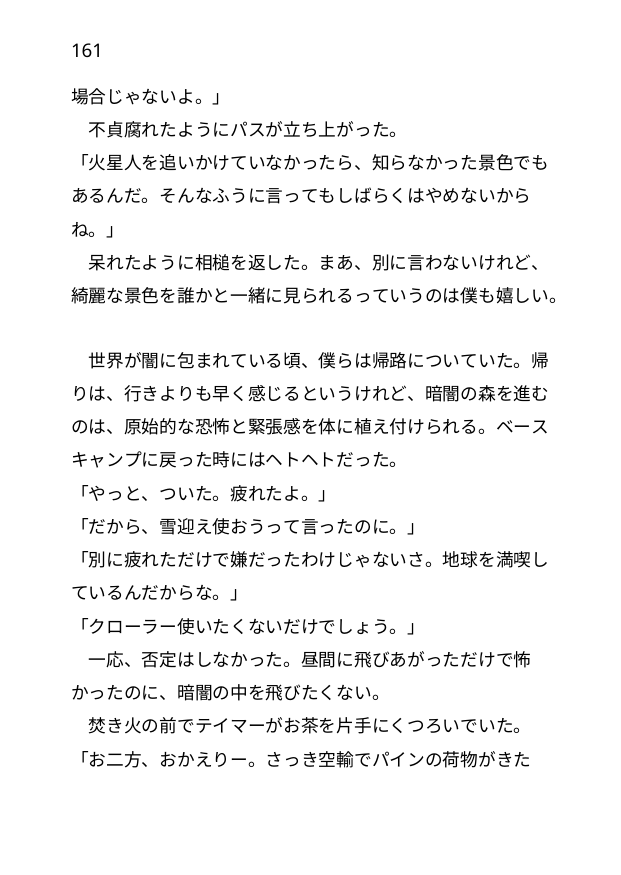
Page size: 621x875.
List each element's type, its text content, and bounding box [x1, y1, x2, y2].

text 「クローラー使いたくないだけでしょう。」 [71, 612, 549, 638]
text 「だから、雪迎え使おうって言ったのに。」 [71, 513, 549, 538]
text 呆れたように相槌を返した。まあ、別に言わないけれど、綺麗な景色を誰かと一緒に見られるっていうのは僕も嬉しい。 [71, 249, 549, 308]
text 「火星人を追いかけていなかったら、知らなかった景色でもあるんだ。そんなふうに言ってもしばらくはやめないからね。」 [71, 149, 549, 241]
text 世界が闇に包まれている頃、僕らは帰路についていた。帰りは、行きよりも早く感じるというけれど、暗闇の森を進むのは、原始的な恐怖と緊張感を体に植え付けられる。ベースキャンプに戻った時にはヘトヘトだった。 [71, 347, 549, 472]
text 「やっと、ついた。疲れたよ。」 [71, 479, 549, 505]
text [71, 745, 549, 771]
text 焚き火の前でテイマーがお茶を片手にくつろいでいた。 [71, 712, 549, 738]
text 「別に疲れただけで嫌だったわけじゃないさ。地球を満喫しているんだからな。」 [71, 546, 549, 605]
text 一応、否定はしなかった。昼間に飛びあがっただけで怖かったのに、暗闇の中を飛びたくない。 [71, 646, 549, 704]
text 不貞腐れたようにパスが立ち上がった。 [71, 116, 549, 142]
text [71, 83, 549, 108]
